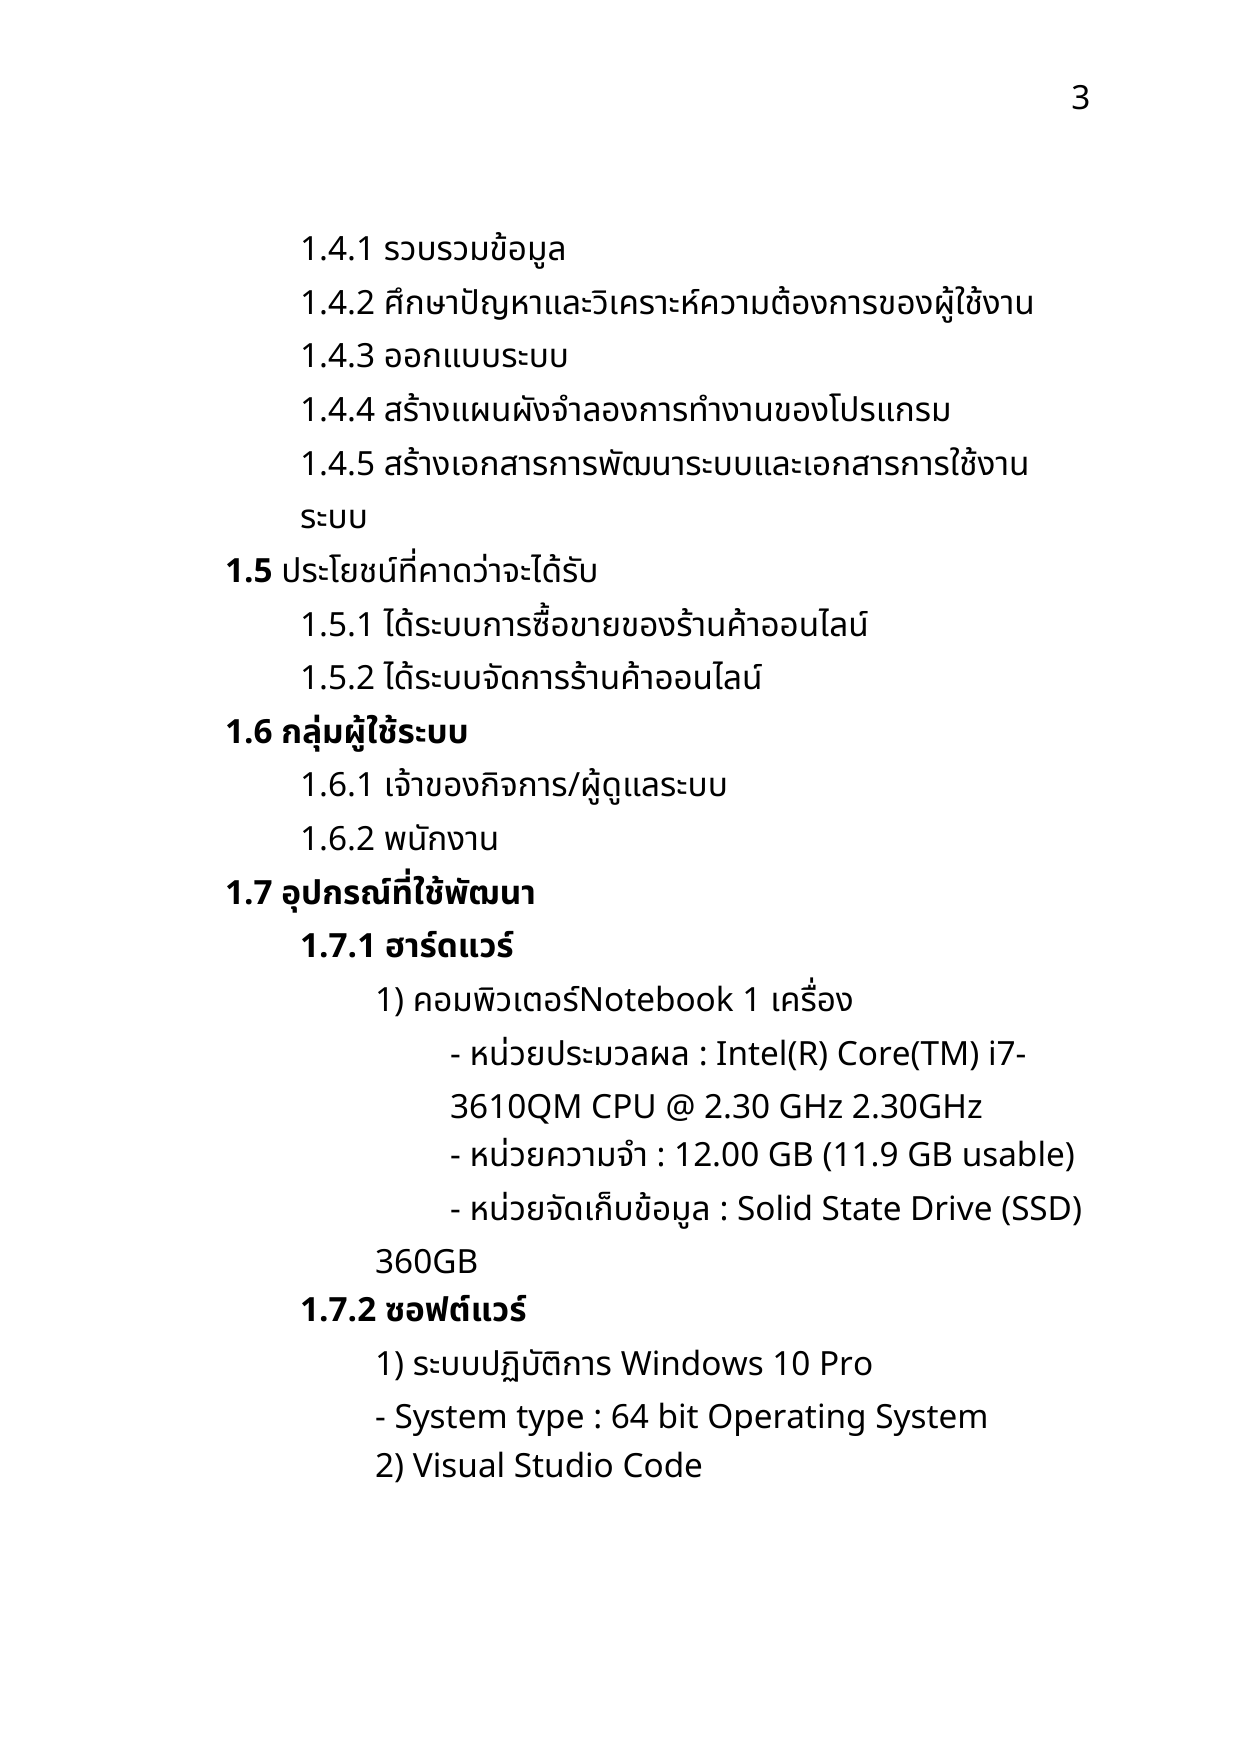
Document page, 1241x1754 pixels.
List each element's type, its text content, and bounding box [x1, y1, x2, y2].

text 1.4.4 สร้างแผนผังจำลองการทำงานของโปรแกรม [300, 386, 1090, 437]
text 1.4.5 สร้างเอกสารการพัฒนาระบบและเอกสารการใช้งานระบบ [300, 439, 1090, 544]
text 1.6 กลุ่มผู้ใช้ระบบ [225, 708, 1090, 758]
text 1) ระบบปฏิบัติการ Windows 10 Pro [375, 1340, 1087, 1390]
text 1.7 อุปกรณ์ที่ใช้พัฒนา [225, 868, 1090, 919]
text 1.7.2 ซอฟต์แวร์ [254, 1286, 1087, 1337]
text 1) คอมพิวเตอร์Notebook 1 เครื่อง [375, 976, 1090, 1026]
text - หน่วยความจำ : 12.00 GB (11.9 GB usable) [450, 1131, 1087, 1182]
text 2) Visual Studio Code [375, 1441, 1087, 1487]
text 1.4.3 ออกแบบระบบ [300, 332, 1090, 383]
text 1.7.1 ฮาร์ดแวร์ [225, 922, 1090, 973]
text 1.4.2 ศึกษาปัญหาและวิเคราะห์ความต้องการของผู้ใช้งาน [300, 279, 1090, 329]
text 1.4.1 รวบรวมข้อมูล [300, 225, 1090, 276]
text 1.5 ประโยชน์ที่คาดว่าจะได้รับ [225, 547, 1090, 597]
text 1.6.2 พนักงาน [300, 815, 1090, 866]
text - หน่วยจัดเก็บข้อมูล : Solid State Drive (SSD) 360GB [375, 1184, 1087, 1283]
text 1.6.1 เจ้าของกิจการ/ผู้ดูแลระบบ [300, 761, 1090, 812]
text - System type : 64 bit Operating System [375, 1393, 1087, 1439]
text 1.5.2 ได้ระบบจัดการร้านค้าออนไลน์ [300, 654, 1090, 704]
text 1.5.1 ได้ระบบการซื้อขายของร้านค้าออนไลน์ [300, 600, 1090, 651]
text - หน่วยประมวลผล : Intel(R) Core(TM) i7-3610QM CPU @ 2.30 GHz 2.30GHz [450, 1029, 1087, 1128]
